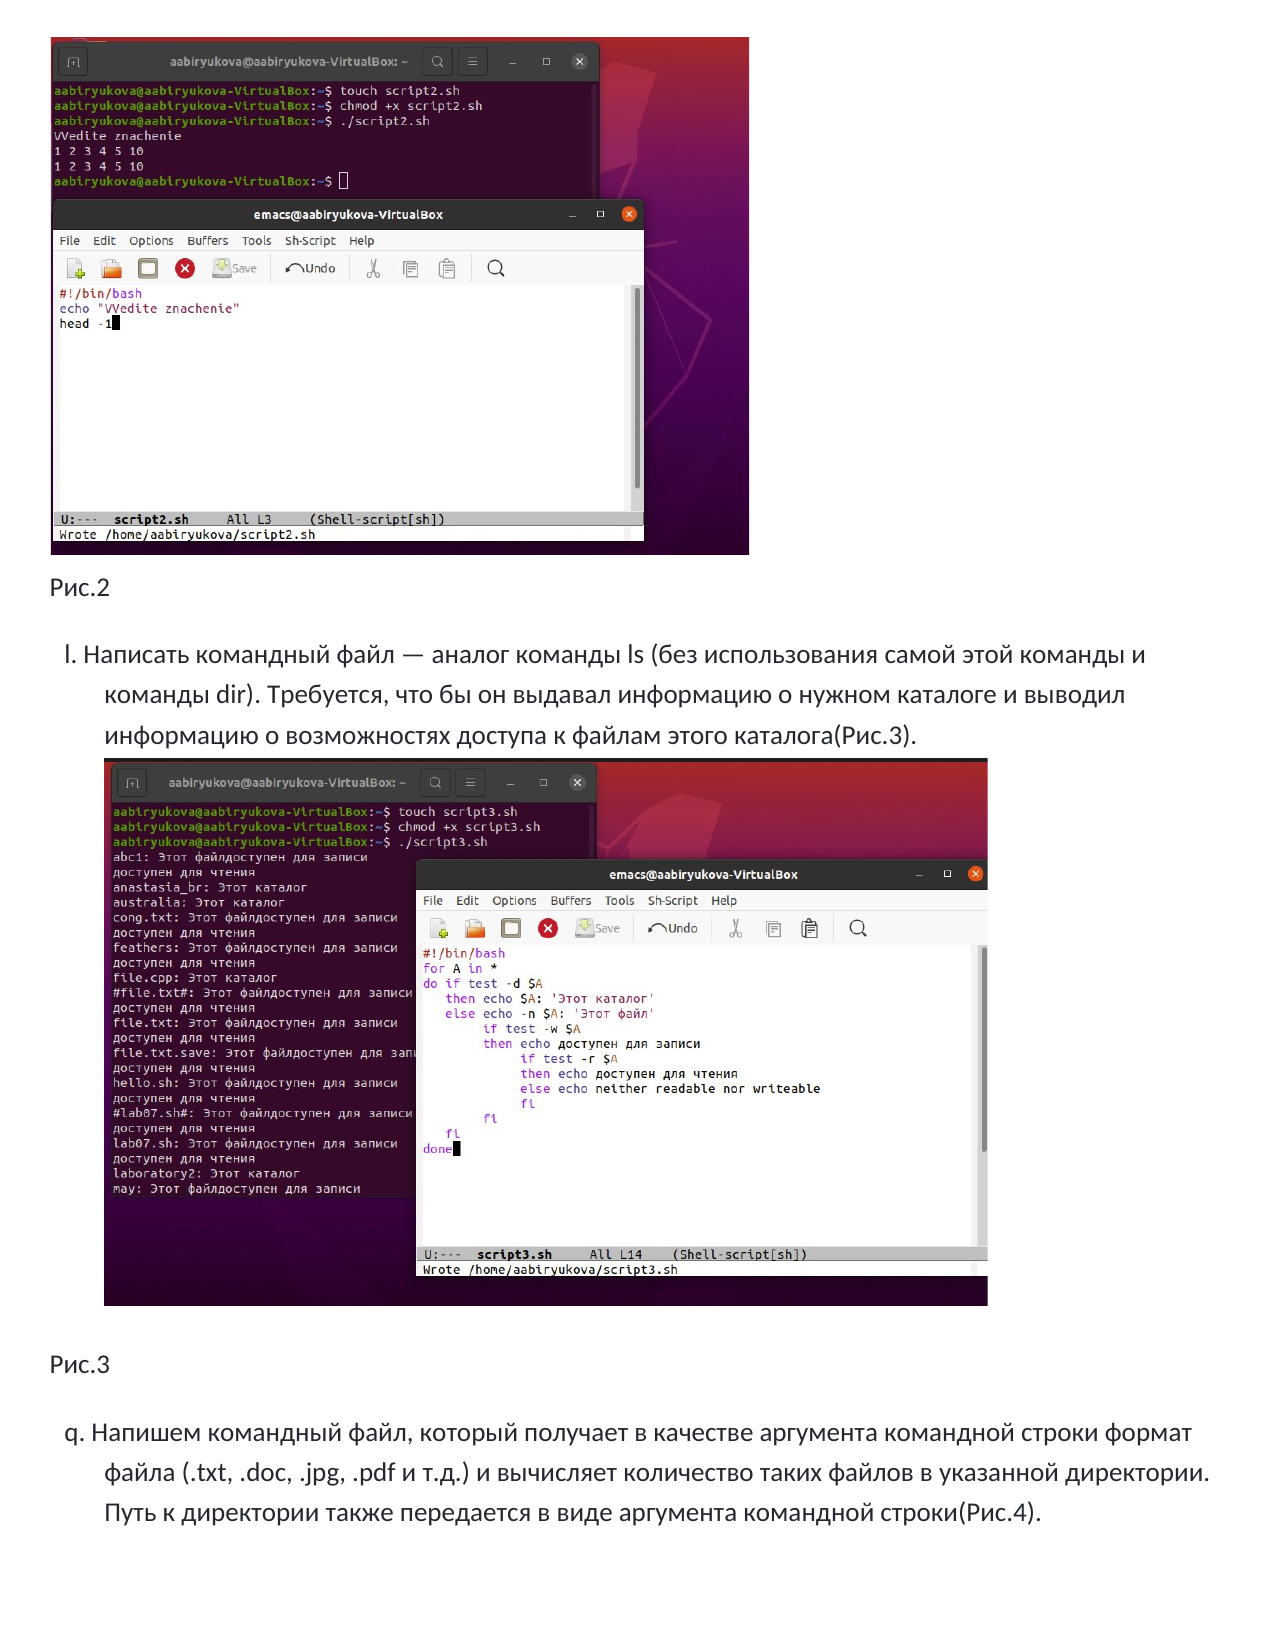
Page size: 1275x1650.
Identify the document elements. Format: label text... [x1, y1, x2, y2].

text l. Написать командный файл — аналог команды ls (без использования самой этой команды и команды dir). Требуется, что бы он выдавал информацию о нужном каталоге и выводил информацию о возможностях доступа к файлам этого каталога(Рис.3). [64, 637, 1224, 751]
text q. Напишем командный файл, который получает в качестве аргумента командной строки формат файла (.txt, .doc, .jpg, .pdf и т.д.) и вычисляет количество таких файлов в указанной директории. Путь к директории также передается в виде аргумента командной строки(Рис.4). [64, 1415, 1224, 1528]
text Рис.3 [49, 1347, 1224, 1380]
text Рис.2 [49, 570, 1224, 603]
picture [50, 37, 750, 555]
picture [104, 758, 988, 1306]
